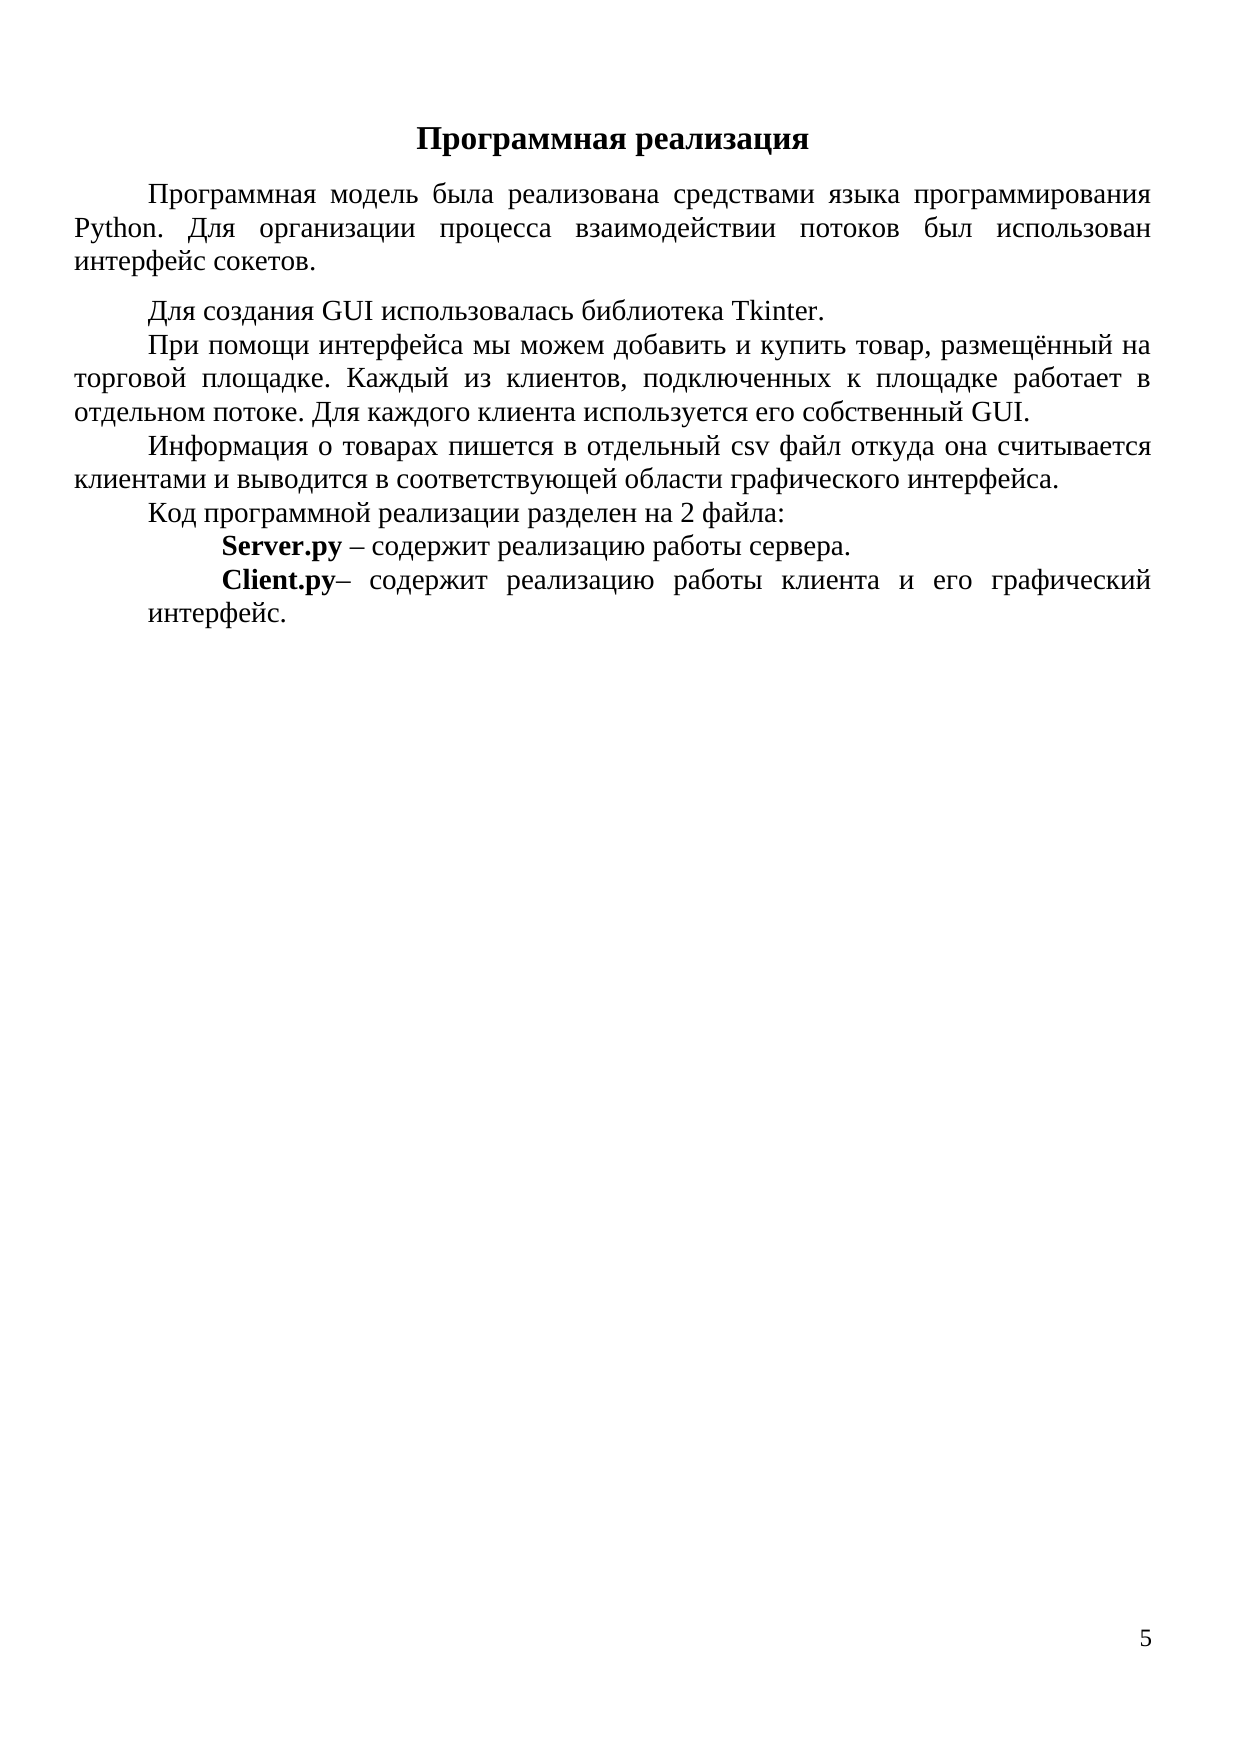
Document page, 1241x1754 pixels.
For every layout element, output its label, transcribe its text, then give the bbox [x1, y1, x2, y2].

text Код программной реализации разделен на 2 файла: [74, 495, 1152, 528]
text Client.py– содержит реализацию работы клиента и его графический интерфейс. [148, 562, 1152, 629]
text Информация о товарах пишется в отдельный csv файл откуда она считывается клиентами и выводится в соответствующей области графического интерфейса. [74, 428, 1152, 495]
text При помощи интерфейса мы можем добавить и купить товар, размещённый на торговой площадке. Каждый из клиентов, подключенных к площадке работает в отдельном потоке. Для каждого клиента используется его собственный GUI. [74, 327, 1152, 428]
text Программная модель была реализована средствами языка программирования Python. Для организации процесса взаимодействии потоков был использован интерфейс сокетов. [74, 176, 1152, 277]
subtitle Программная реализация [74, 118, 1152, 156]
text Server.py – содержит реализацию работы сервера. [148, 528, 1152, 562]
text Для создания GUI использовалась библиотека Tkinter. [74, 293, 1152, 327]
